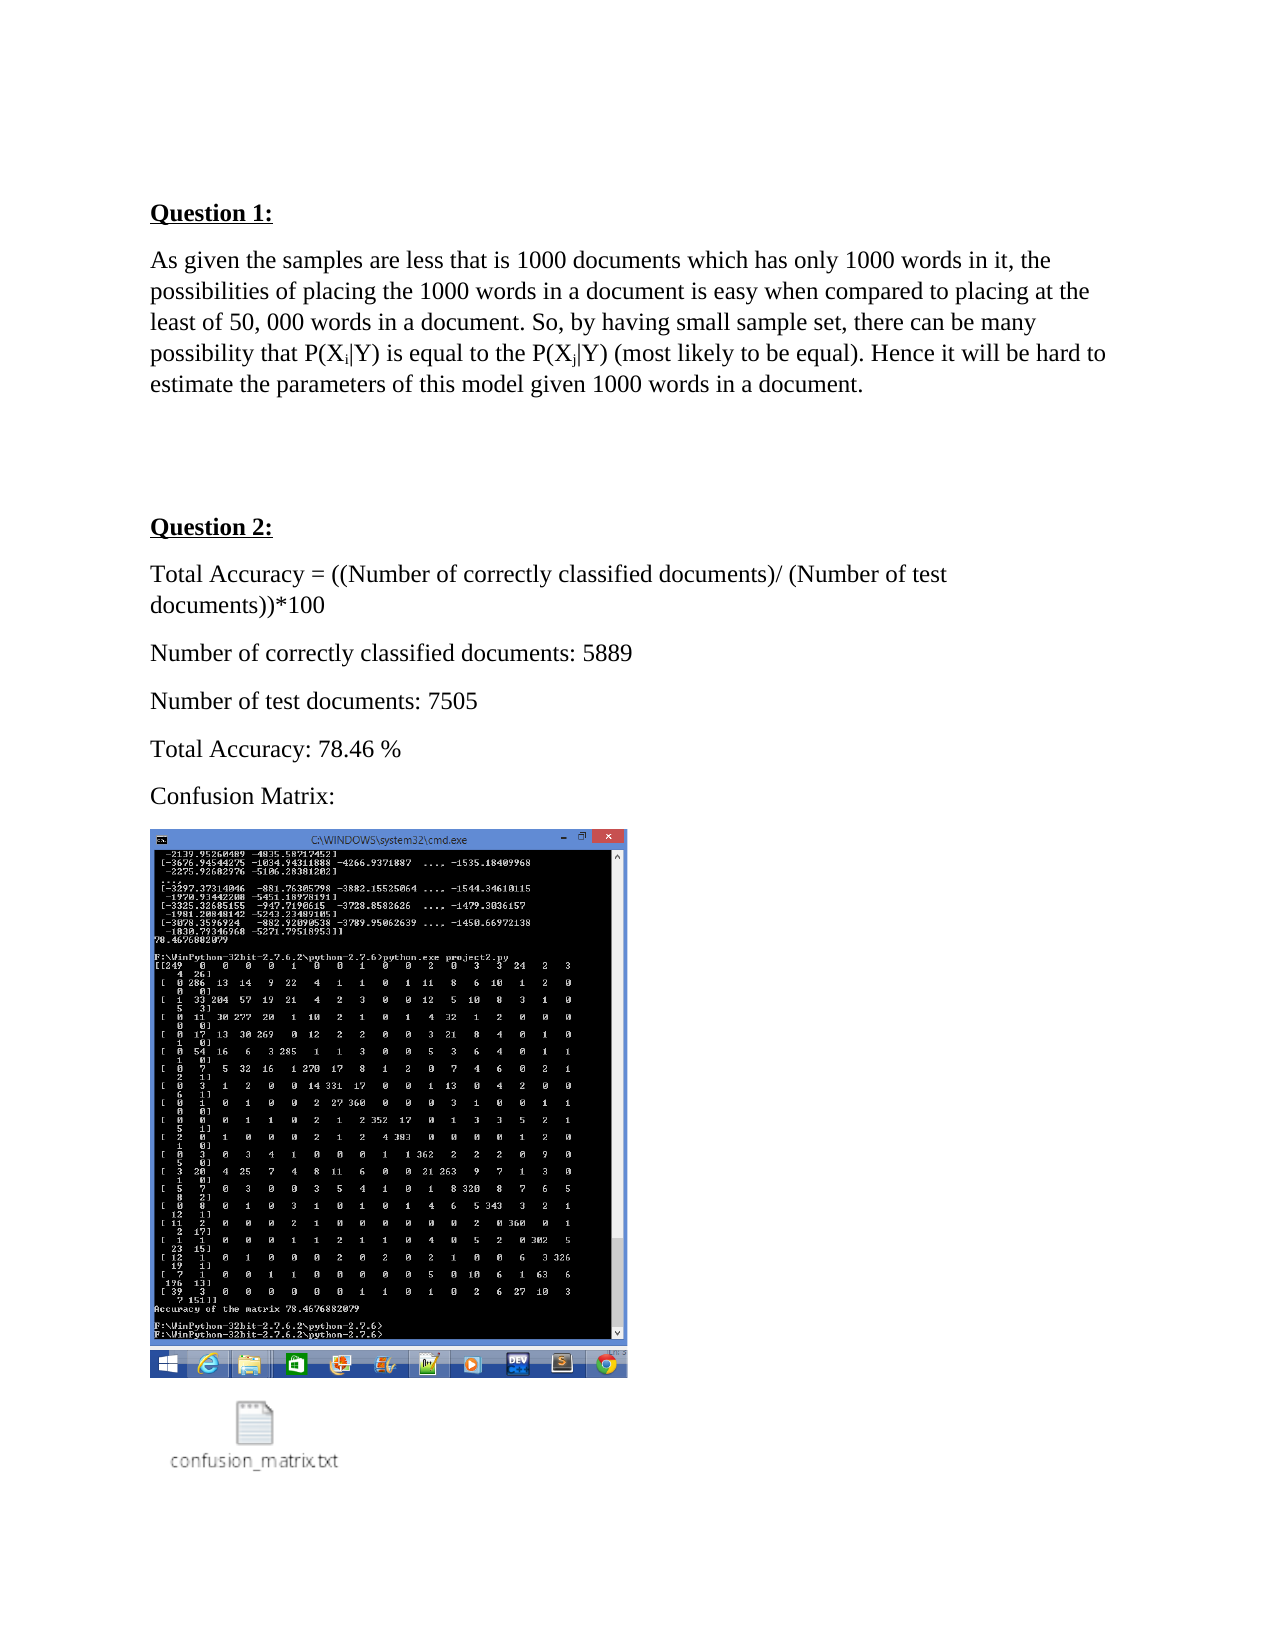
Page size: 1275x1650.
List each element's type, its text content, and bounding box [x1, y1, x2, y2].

text Total Accuracy: 78.46 % [150, 734, 1125, 762]
text Number of test documents: 7505 [150, 686, 1125, 715]
text As given the samples are less that is 1000 documents which has only 1000 words in it, the possibilities of placing the 1000 words in a document is easy when compared to placing at the least of 50, 000 words in a document. So, by having small sample set, there can be many possibility that P(Xi|Y) is equal to the P(Xj|Y) (most likely to be equal). Hence it will be hard to estimate the parameters of this model given 1000 words in a document. [150, 245, 1125, 398]
text Question 2: [150, 512, 1125, 541]
text Question 1: [150, 198, 1125, 226]
text Number of correctly classified documents: 5889 [150, 638, 1125, 667]
text Total Accuracy = ((Number of correctly classified documents)/ (Number of test documents))*100 [150, 559, 1125, 619]
picture [150, 829, 628, 1378]
text Confusion Matrix: [150, 781, 1125, 810]
